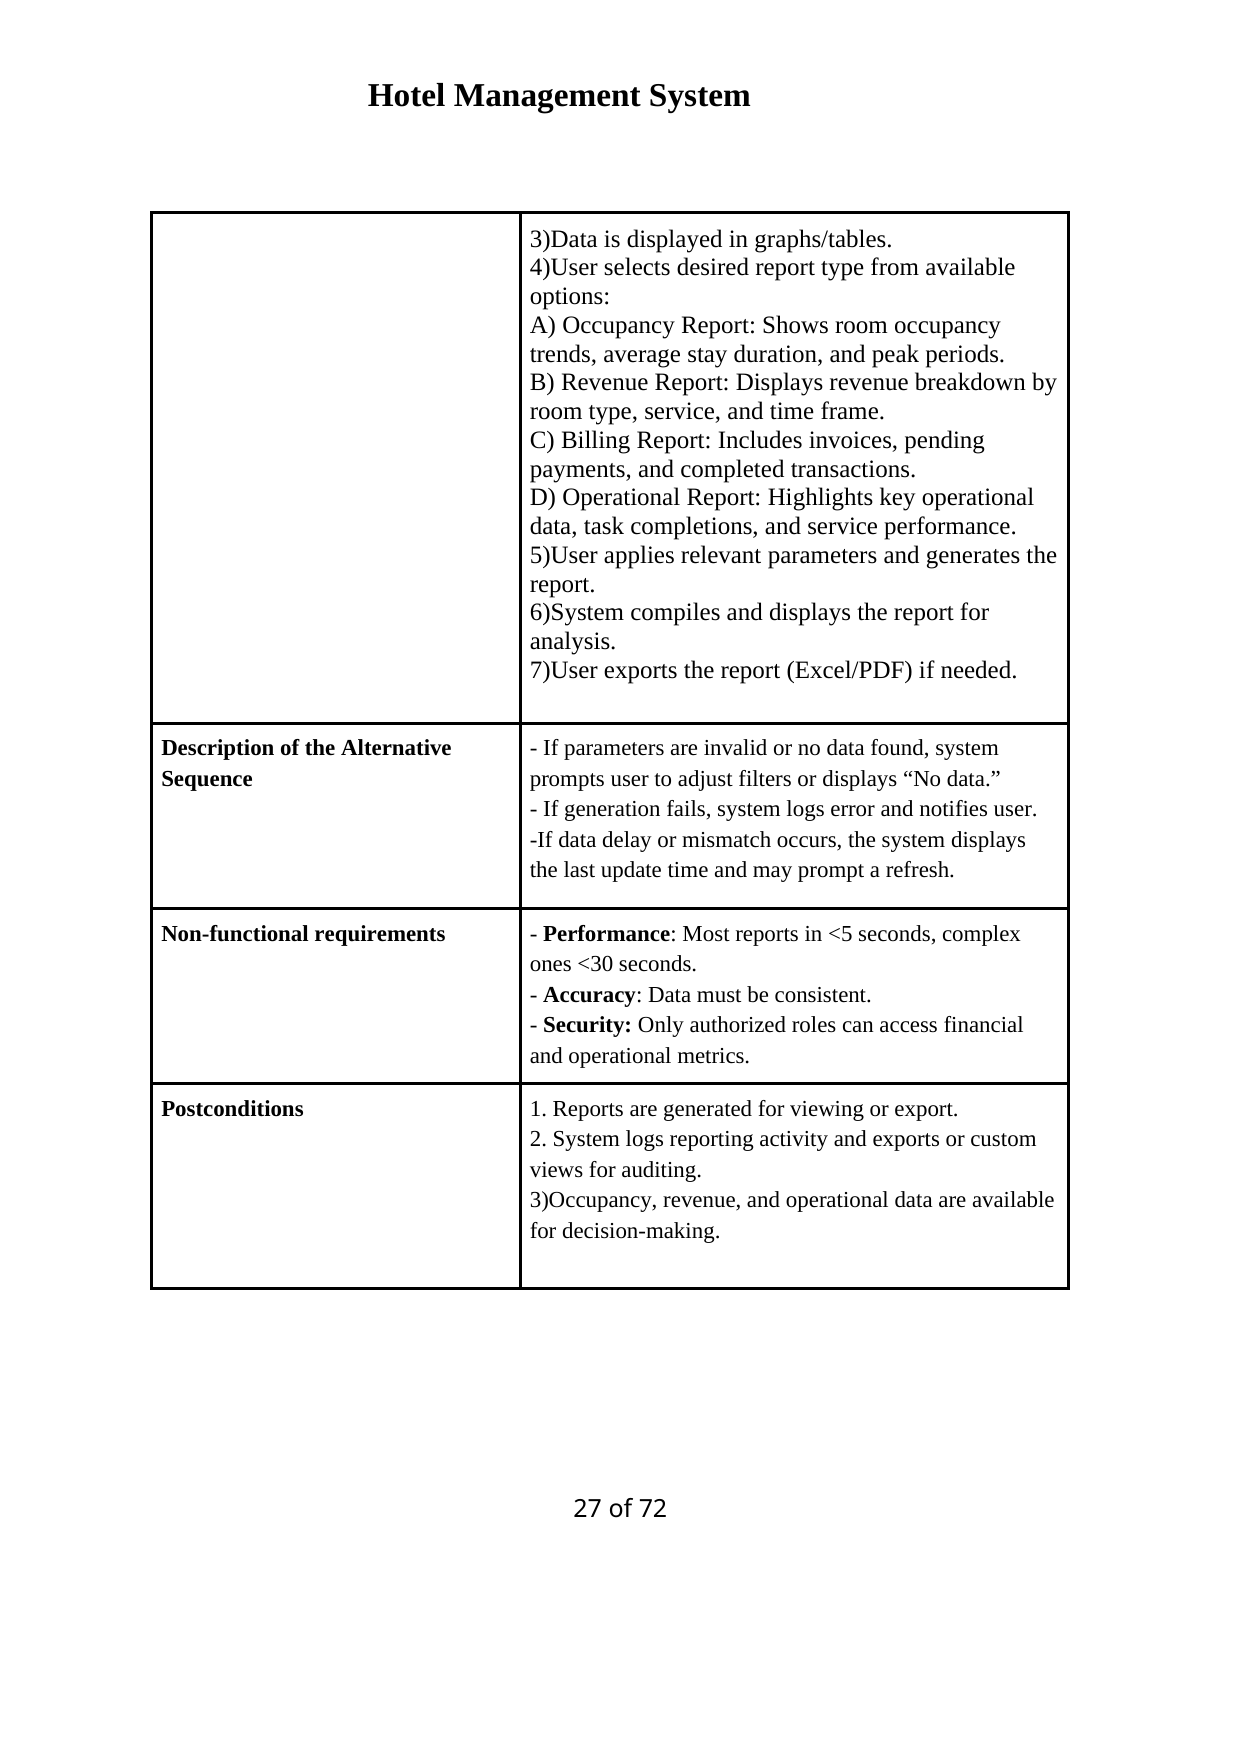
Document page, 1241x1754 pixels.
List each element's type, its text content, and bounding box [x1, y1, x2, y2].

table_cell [522, 214, 1067, 722]
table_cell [153, 214, 519, 722]
table_cell 1. Reports are generated for viewing or export. 2. System logs reporting activity and exports or custom views for auditing. 3)Occupancy, revenue, and operational data are available for decision-making. [522, 1085, 1067, 1287]
table_cell Postconditions [153, 1085, 519, 1287]
table_cell Non-functional requirements [153, 910, 519, 1082]
table_cell - Performance: Most reports in <5 seconds, complex ones <30 seconds. - Accuracy: Data must be consistent. - Security: Only authorized roles can access financial and operational metrics. [522, 910, 1067, 1082]
table_cell - If parameters are invalid or no data found, system prompts user to adjust filters or displays “No data.” - If generation fails, system logs error and notifies user. -If data delay or mismatch occurs, the system displays the last update time and may prompt a refresh. [522, 725, 1067, 907]
table_cell Description of the Alternative Sequence [153, 725, 519, 907]
